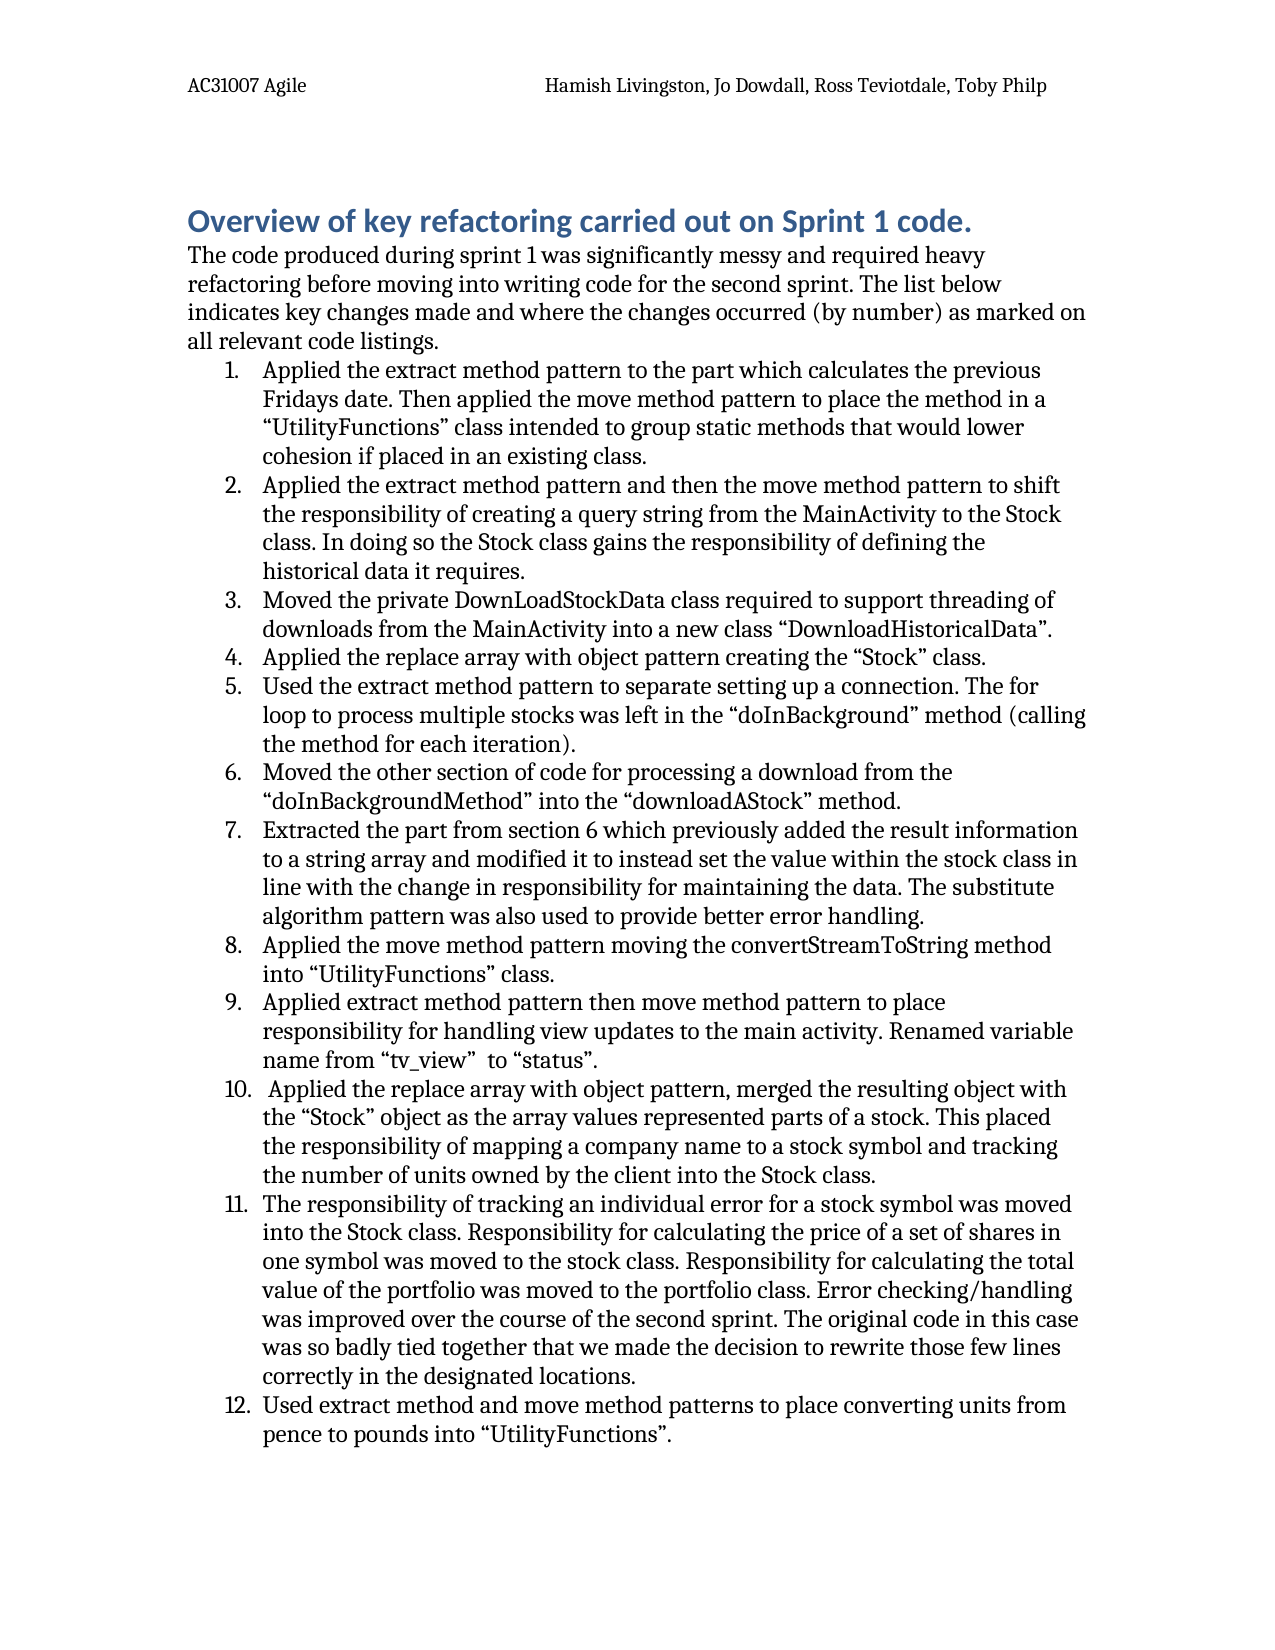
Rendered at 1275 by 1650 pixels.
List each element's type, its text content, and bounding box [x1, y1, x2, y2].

subtitle Overview of key refactoring carried out on Sprint 1 code. [187, 200, 1087, 241]
list Applied the replace array with object pattern, merged the resulting object with the “Stock” object as the array values represented parts of a stock. This placed the responsibility of mapping a company name to a stock symbol and tracking the number of units owned by the client into the Stock class. [225, 1074, 1087, 1189]
list Moved the private DownLoadStockData class required to support threading of downloads from the MainActivity into a new class “DownloadHistoricalData”. [225, 586, 1087, 643]
list Applied extract method pattern then move method pattern to place responsibility for handling view updates to the main activity. Renamed variable name from “tv_view” to “status”. [225, 988, 1087, 1074]
list Extracted the part from section 6 which previously added the result information to a string array and modified it to instead set the value within the stock class in line with the change in responsibility for maintaining the data. The substitute algorithm pattern was also used to provide better error handling. [225, 816, 1087, 931]
list Applied the move method pattern moving the convertStreamToString method into “UtilityFunctions” class. [225, 931, 1087, 988]
text The code produced during sprint 1 was significantly messy and required heavy refactoring before moving into writing code for the second sprint. The list below indicates key changes made and where the changes occurred (by number) as marked on all relevant code listings. [187, 241, 1087, 356]
list Used the extract method pattern to separate setting up a connection. The for loop to process multiple stocks was left in the “doInBackground” method (calling the method for each iteration). [225, 672, 1087, 758]
list Moved the other section of code for processing a download from the “doInBackgroundMethod” into the “downloadAStock” method. [225, 758, 1087, 816]
list Applied the replace array with object pattern creating the “Stock” class. [225, 643, 1087, 672]
list The responsibility of tracking an individual error for a stock symbol was moved into the Stock class. Responsibility for calculating the price of a set of shares in one symbol was moved to the stock class. Responsibility for calculating the total value of the portfolio was moved to the portfolio class. Error checking/handling was improved over the course of the second sprint. The original code in this case was so badly tied together that we made the decision to rewrite those few lines correctly in the designated locations. [225, 1189, 1087, 1391]
list Used extract method and move method patterns to place converting units from pence to pounds into “UtilityFunctions”. [225, 1391, 1087, 1448]
list Applied the extract method pattern and then the move method pattern to shift the responsibility of creating a query string from the MainActivity to the Stock class. In doing so the Stock class gains the responsibility of defining the historical data it requires. [225, 471, 1087, 586]
list Applied the extract method pattern to the part which calculates the previous Fridays date. Then applied the move method pattern to place the method in a “UtilityFunctions” class intended to group static methods that would lower cohesion if placed in an existing class. [225, 356, 1087, 471]
